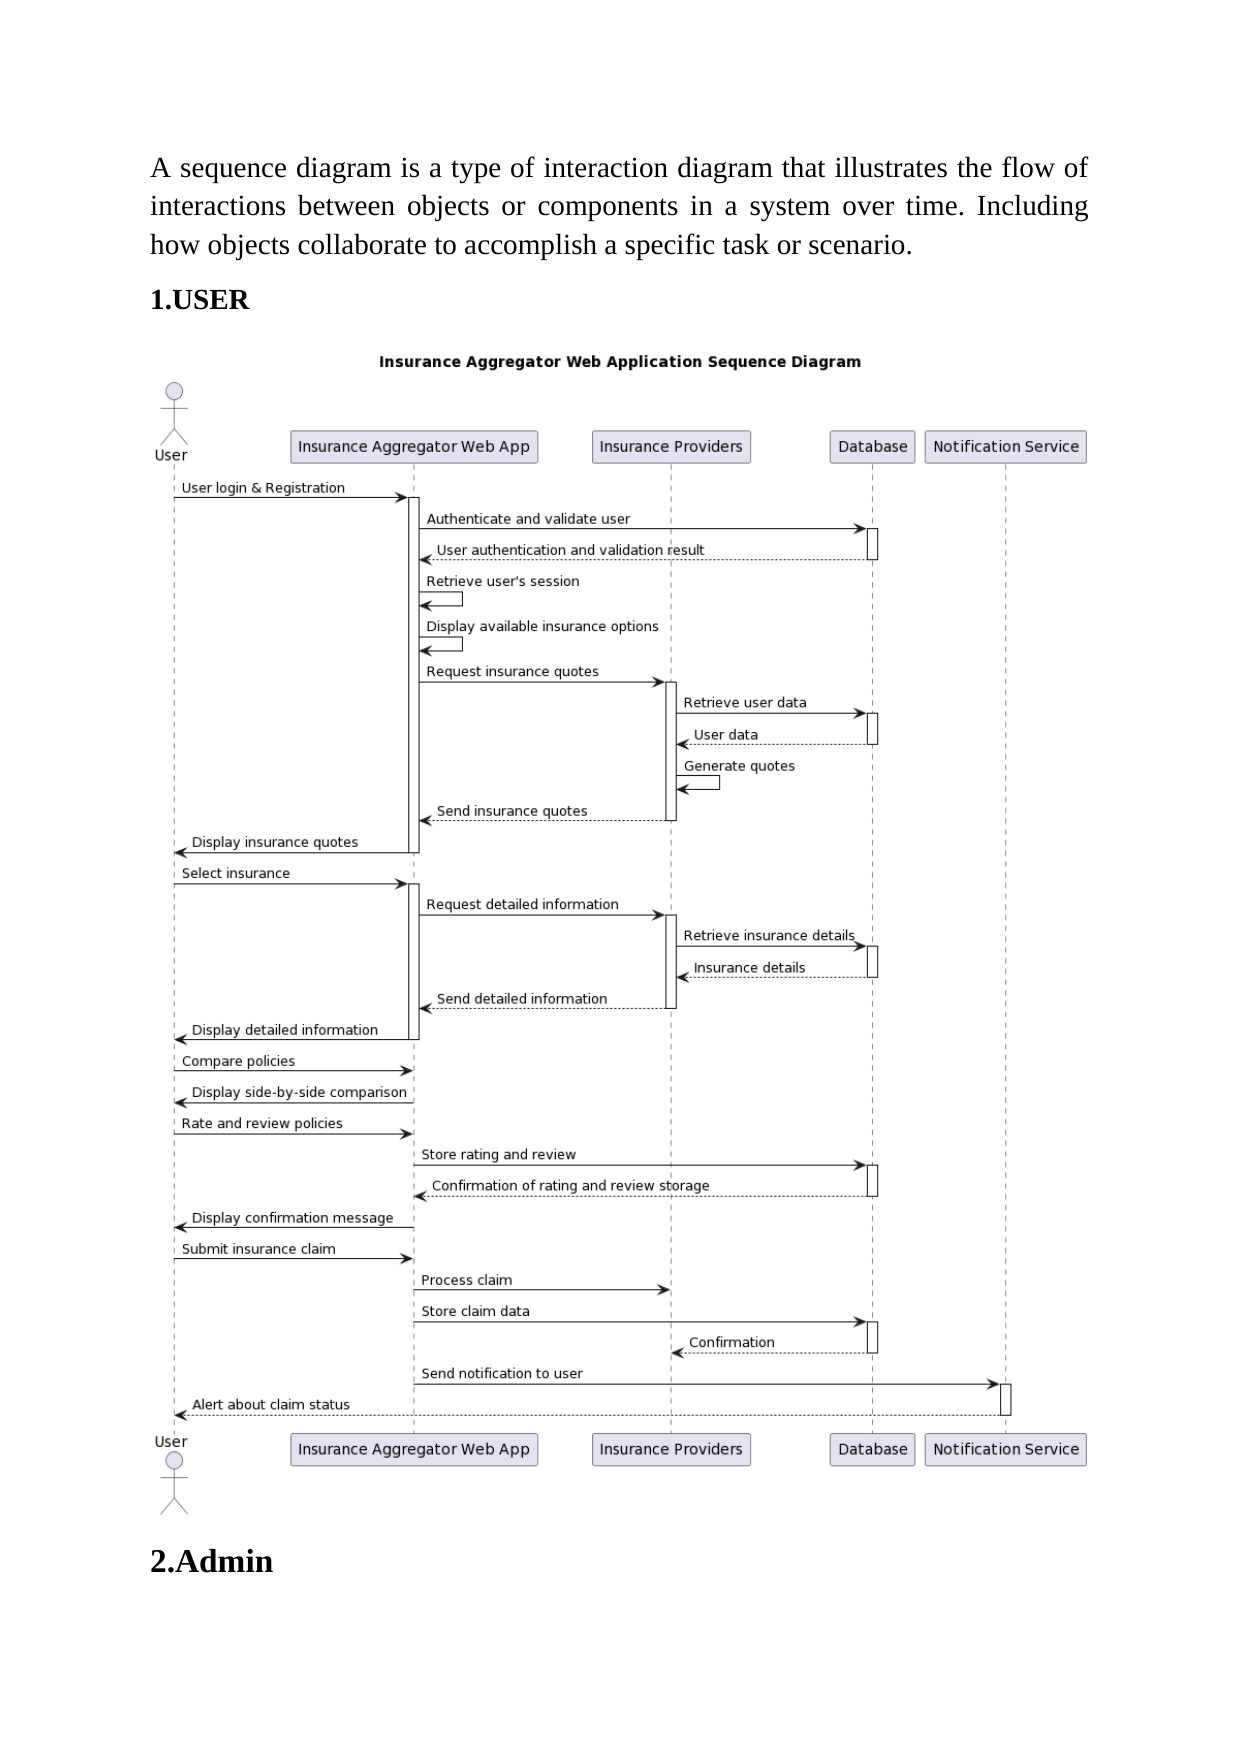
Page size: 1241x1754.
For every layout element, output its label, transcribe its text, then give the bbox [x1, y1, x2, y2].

text 1.USER [150, 343, 1090, 377]
picture [150, 398, 1091, 1581]
text A sequence diagram is a type of interaction diagram that illustrates the flow of interactions between objects or components in a system over time. Including how objects collaborate to accomplish a specific task or scenario. [150, 211, 1090, 321]
text 2.2. Sequence diagram: [150, 150, 1090, 188]
